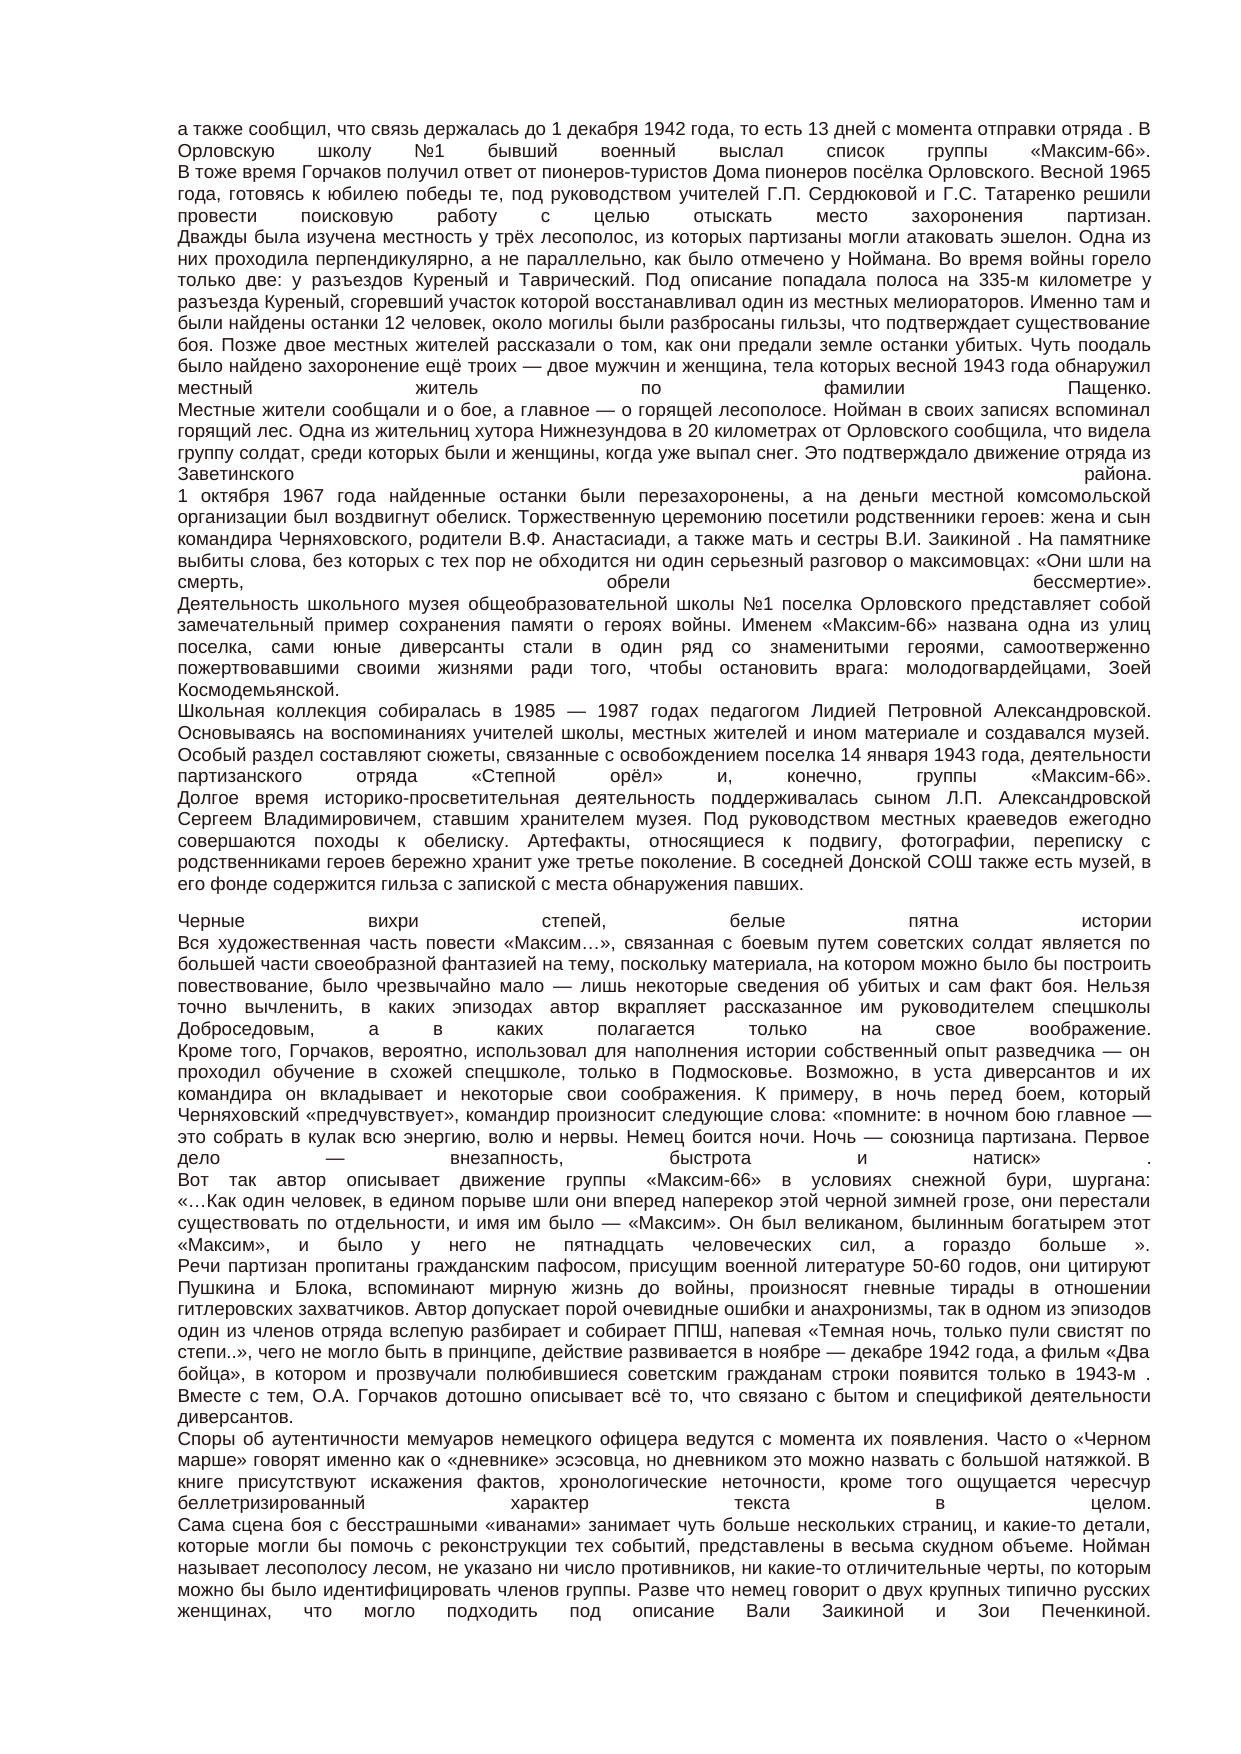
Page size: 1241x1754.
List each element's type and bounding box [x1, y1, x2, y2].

text [177, 910, 1152, 1622]
text [177, 118, 1152, 894]
